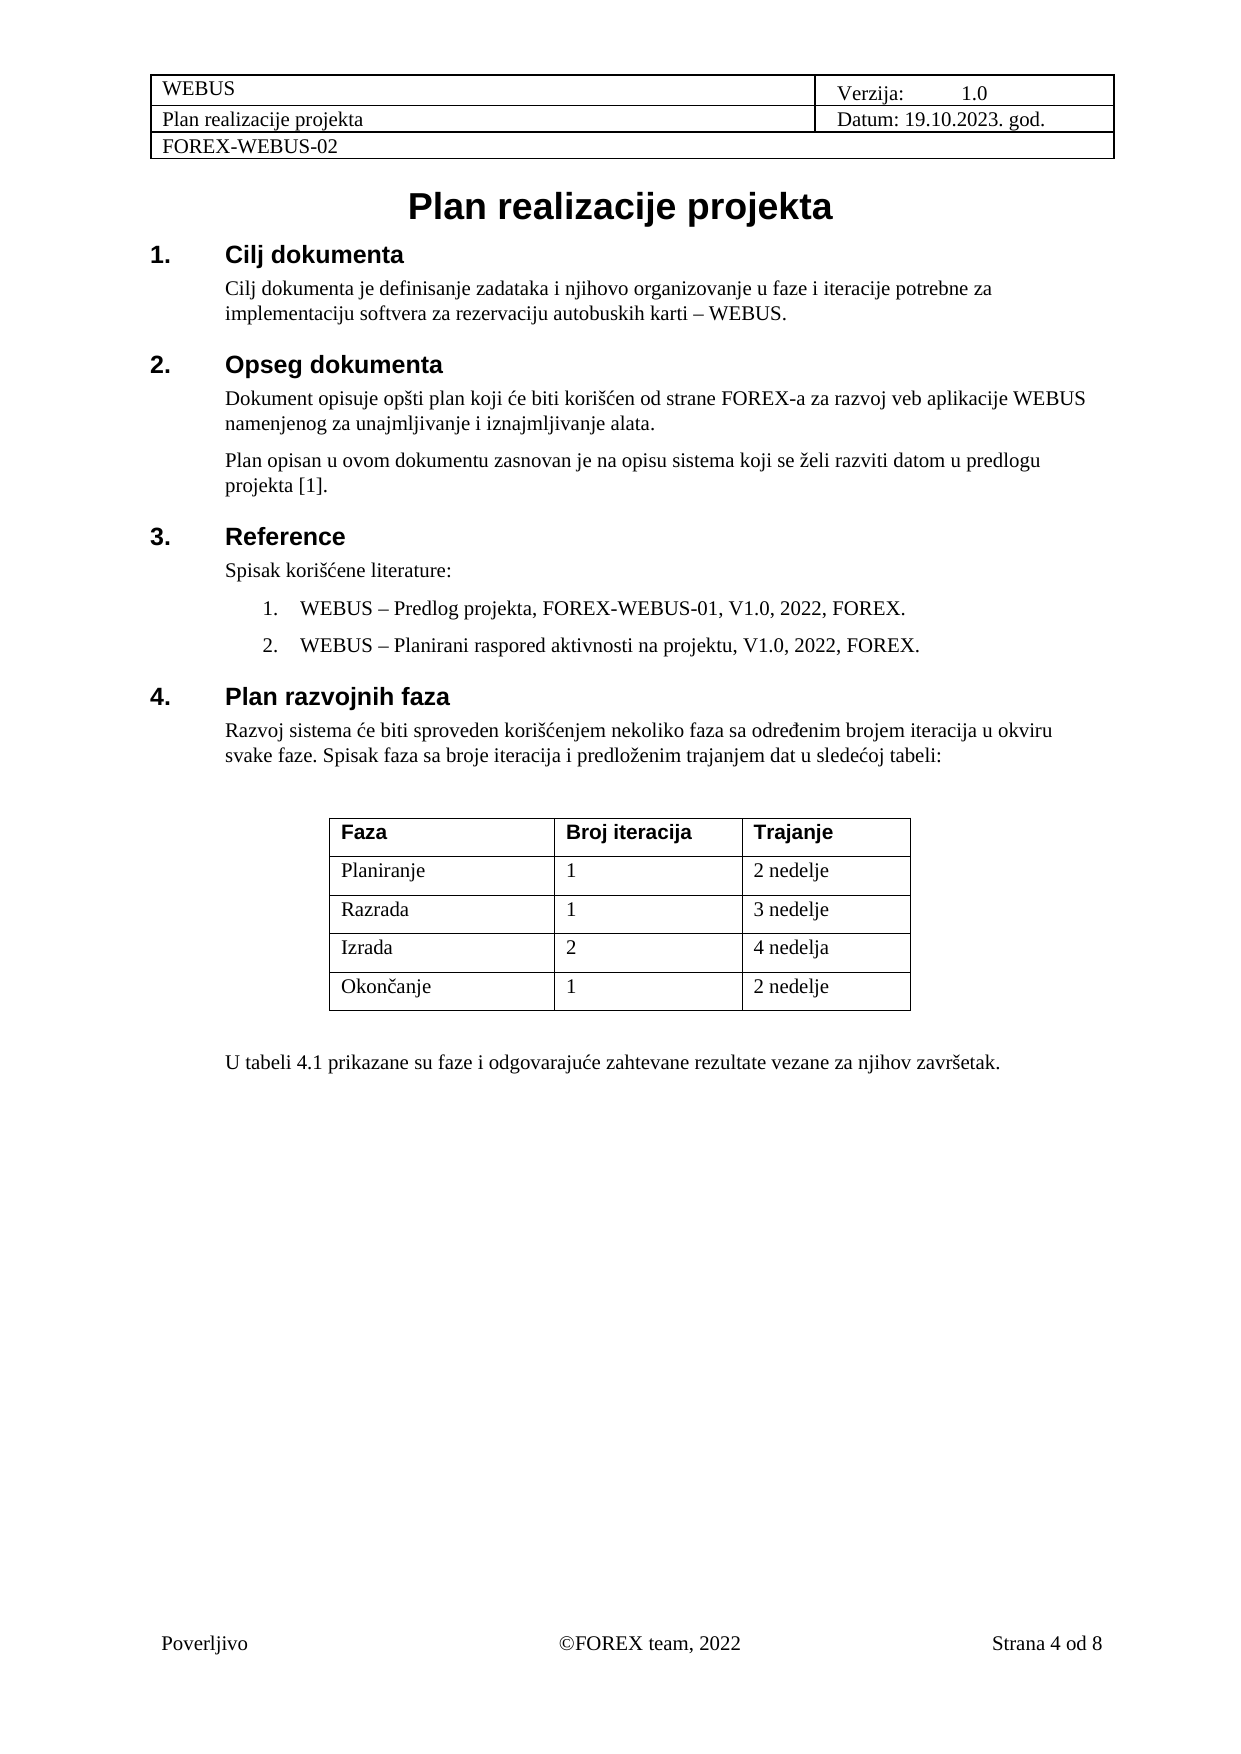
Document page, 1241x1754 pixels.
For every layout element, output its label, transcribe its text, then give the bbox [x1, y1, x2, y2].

table_cell 1 [555, 896, 742, 933]
text Razvoj sistema će biti sproveden korišćenjem nekoliko faza sa određenim brojem iteracija u okviru svake faze. Spisak faza sa broje iteracija i predloženim trajanjem dat u sledećoj tabeli: [225, 717, 1090, 767]
table_cell Planiranje [330, 857, 554, 894]
text Plan opisan u ovom dokumentu zasnovan je na opisu sistema koji se želi razviti datom u predlogu projekta [1]. [225, 447, 1090, 497]
subtitle Plan razvojnih faza [150, 682, 1090, 711]
table_cell 2 [555, 934, 742, 972]
subtitle Cilj dokumenta [150, 240, 1090, 269]
table_cell Razrada [330, 896, 554, 933]
subtitle Opseg dokumenta [150, 350, 1090, 379]
table_cell 3 nedelje [743, 896, 910, 933]
list WEBUS – Planirani raspored aktivnosti na projektu, V1.0, 2022, FOREX. [262, 632, 1090, 657]
table_cell 1 [555, 857, 742, 894]
table_cell Okončanje [330, 973, 554, 1010]
table_header Broj iteracija [555, 819, 742, 856]
title Plan realizacije projekta [150, 184, 1090, 227]
list WEBUS – Predlog projekta, FOREX-WEBUS-01, V1.0, 2022, FOREX. [262, 595, 1090, 620]
table_cell 2 nedelje [743, 857, 910, 894]
table_cell 2 nedelje [743, 973, 910, 1010]
table_cell Izrada [330, 934, 554, 972]
table_header Faza [330, 819, 554, 856]
text Dokument opisuje opšti plan koji će biti korišćen od strane FOREX-a za razvoj veb aplikacije WEBUS namenjenog za unajmljivanje i iznajmljivanje alata. [225, 385, 1090, 435]
text U tabeli 4.1 prikazane su faze i odgovarajuće zahtevane rezultate vezane za njihov završetak. [225, 1049, 1090, 1074]
subtitle Reference [150, 522, 1090, 551]
text Cilj dokumenta je definisanje zadataka i njihovo organizovanje u faze i iteracije potrebne za implementaciju softvera za rezervaciju autobuskih karti – WEBUS. [225, 275, 1090, 325]
text Spisak korišćene literature: [225, 557, 1090, 582]
table_cell 1 [555, 973, 742, 1010]
table_cell 4 nedelja [743, 934, 910, 972]
table_header Trajanje [743, 819, 910, 856]
